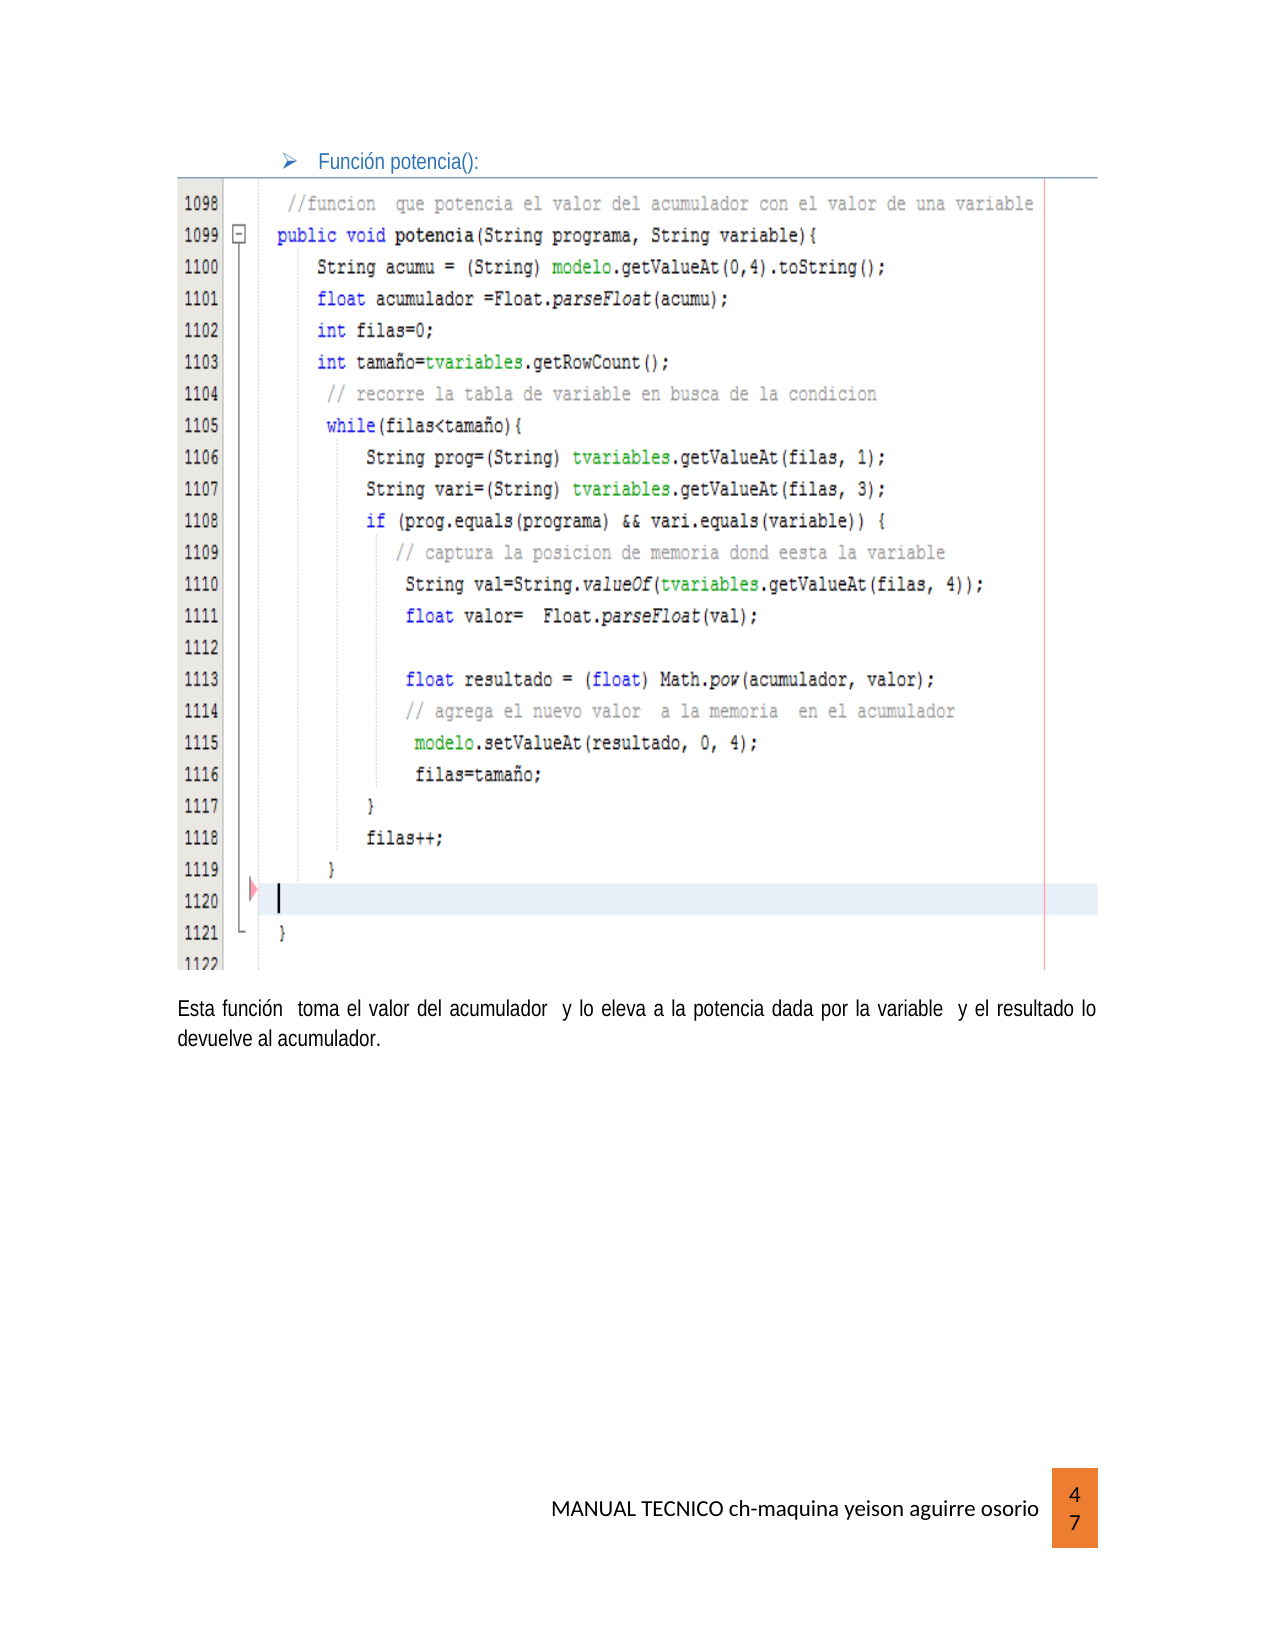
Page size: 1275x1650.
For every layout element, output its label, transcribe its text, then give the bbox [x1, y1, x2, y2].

subtitle Función potencia(): [281, 148, 1098, 174]
text Esta función toma el valor del acumulador y lo eleva a la potencia dada por la variable y el resultado lo devuelve al acumulador. [177, 995, 1098, 1051]
picture [177, 177, 1098, 970]
